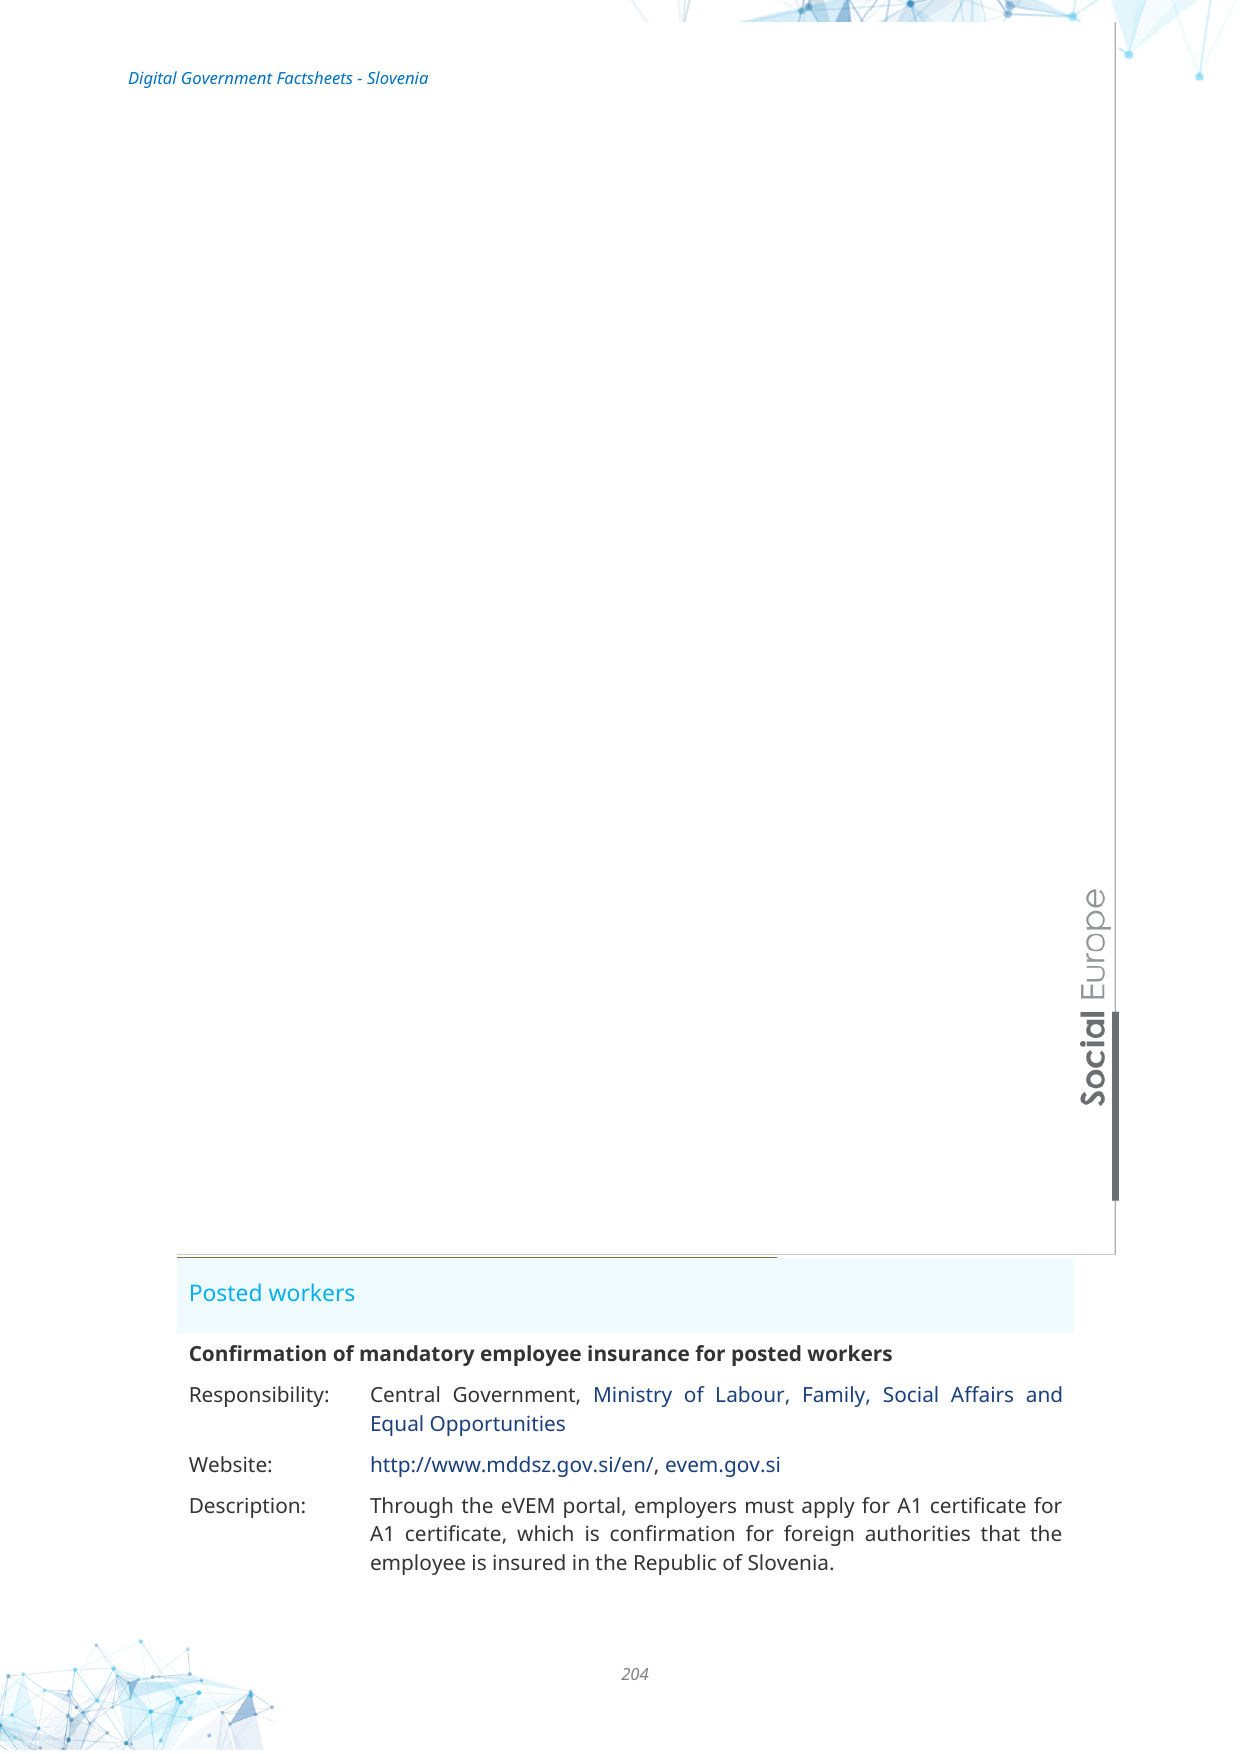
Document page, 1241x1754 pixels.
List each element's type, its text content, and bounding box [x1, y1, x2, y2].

table_cell Website: [177, 1444, 358, 1484]
table_cell Central Government, Ministry of Labour, Family, Social Affairs and Equal Opportunities [359, 1374, 1074, 1443]
picture [177, 22, 1119, 1255]
table_cell Through the eVEM portal, employers must apply for A1 certificate for A1 certificate, which is confirmation for foreign authorities that the employee is insured in the Republic of Slovenia. [359, 1485, 1074, 1582]
table_cell http://www.mddsz.gov.si/en/, evem.gov.si [359, 1444, 1074, 1484]
table_cell Description: [177, 1485, 358, 1582]
table_cell Confirmation of mandatory employee insurance for posted workers [177, 1333, 1074, 1374]
table_cell Posted workers [177, 1258, 1074, 1333]
table_cell Responsibility: [177, 1374, 358, 1443]
